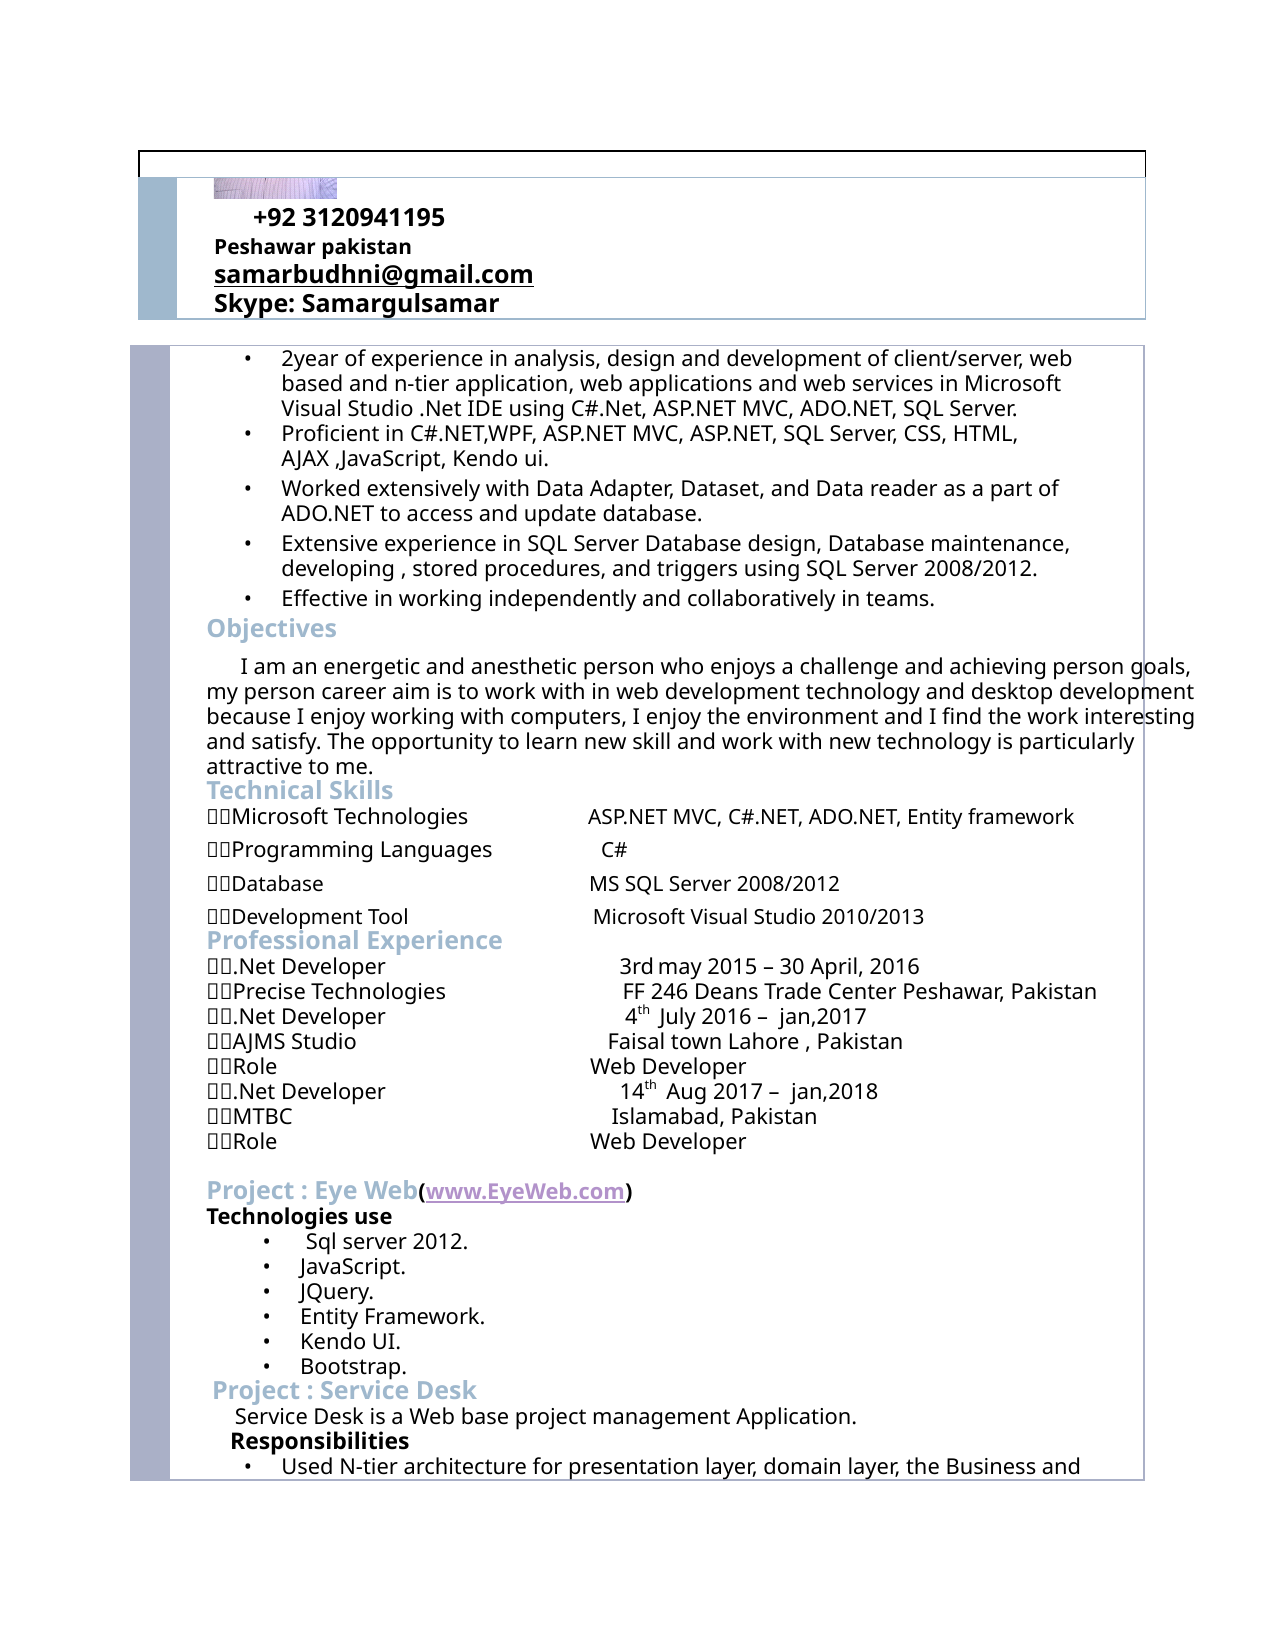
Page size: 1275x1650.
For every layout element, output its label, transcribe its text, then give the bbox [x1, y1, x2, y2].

table_header [132, 346, 168, 1479]
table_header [170, 346, 1143, 1479]
table_cell +92 3120941195 Peshawar pakistan samarbudhni@gmail.com Skype: Samargulsamar [177, 178, 1145, 318]
table_cell [140, 178, 176, 318]
table_header [140, 152, 1145, 177]
